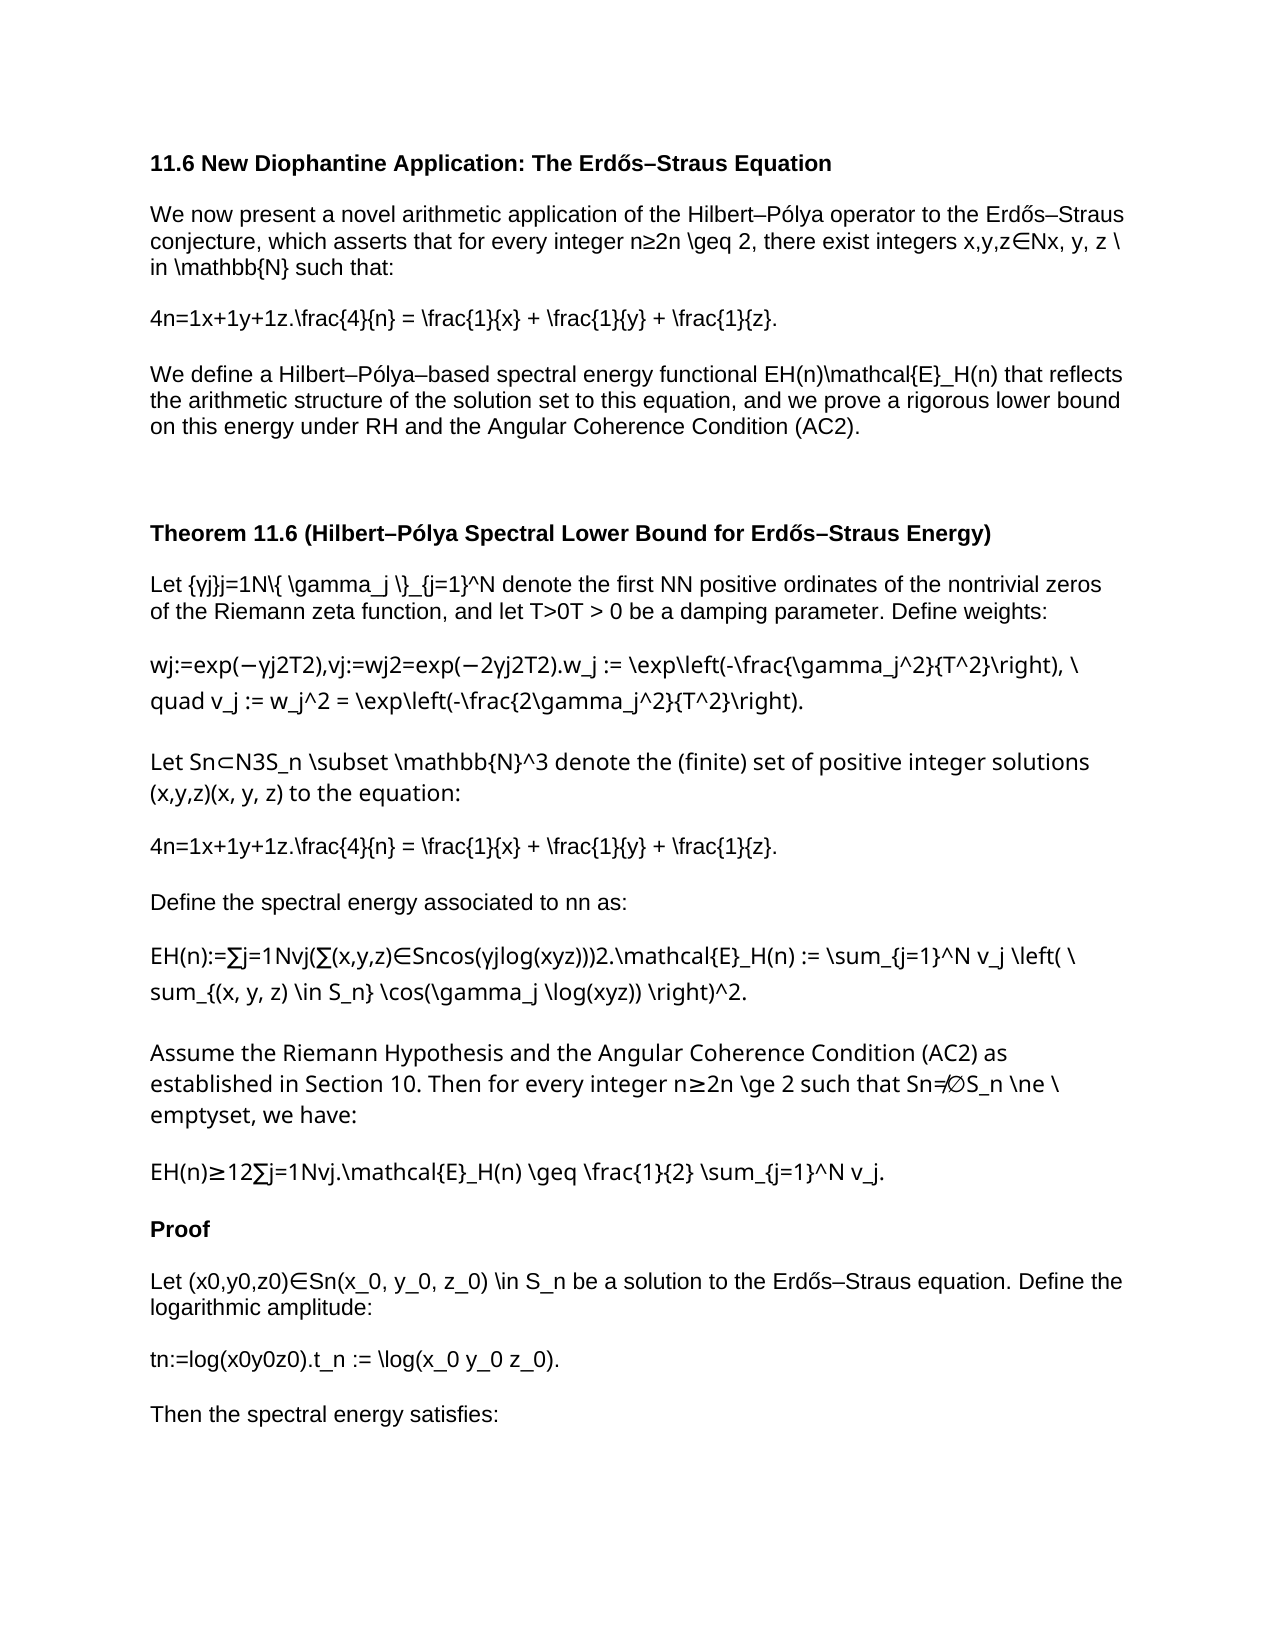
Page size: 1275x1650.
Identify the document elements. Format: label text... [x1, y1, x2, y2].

text We define a Hilbert–Pólya–based spectral energy functional EH(n)\mathcal{E}_H(n) that reflects the arithmetic structure of the solution set to this equation, and we prove a rigorous lower bound on this energy under RH and the Angular Coherence Condition (AC2). [150, 361, 1125, 440]
text Assume the Riemann Hypothesis and the Angular Coherence Condition (AC2) as established in Section 10. Then for every integer n≥2n \ge 2 such that Sn≠∅S_n \ne \emptyset, we have: [150, 1037, 1125, 1131]
text Proof [150, 1216, 1125, 1243]
text EH(n)≥12∑j=1Nvj.\mathcal{E}_H(n) \geq \frac{1}{2} \sum_{j=1}^N v_j. [150, 1156, 1125, 1187]
text 11.6 New Diophantine Application: The Erdős–Straus Equation [150, 150, 1125, 176]
text Define the spectral energy associated to nn as: [150, 888, 1125, 915]
text EH(n):=∑j=1Nvj(∑(x,y,z)∈Sncos⁡(γjlog⁡(xyz)))2.\mathcal{E}_H(n) := \sum_{j=1}^N v_j \left( \sum_{(x, y, z) \in S_n} \cos(\gamma_j \log(xyz)) \right)^2. [150, 940, 1125, 1007]
text 4n=1x+1y+1z.\frac{4}{n} = \frac{1}{x} + \frac{1}{y} + \frac{1}{z}. [150, 305, 1125, 332]
text wj:=exp⁡(−γj2T2),vj:=wj2=exp⁡(−2γj2T2).w_j := \exp\left(-\frac{\gamma_j^2}{T^2}\right), \quad v_j := w_j^2 = \exp\left(-\frac{2\gamma_j^2}{T^2}\right). [150, 649, 1125, 716]
text Let {γj}j=1N\{ \gamma_j \}_{j=1}^N denote the first NN positive ordinates of the nontrivial zeros of the Riemann zeta function, and let T>0T > 0 be a damping parameter. Define weights: [150, 571, 1125, 624]
text Let (x0,y0,z0)∈Sn(x_0, y_0, z_0) \in S_n be a solution to the Erdős–Straus equation. Define the logarithmic amplitude: [150, 1268, 1125, 1321]
text 4n=1x+1y+1z.\frac{4}{n} = \frac{1}{x} + \frac{1}{y} + \frac{1}{z}. [150, 833, 1125, 860]
text tn:=log⁡(x0y0z0).t_n := \log(x_0 y_0 z_0). [150, 1346, 1125, 1372]
text We now present a novel arithmetic application of the Hilbert–Pólya operator to the Erdős–Straus conjecture, which asserts that for every integer n≥2n \geq 2, there exist integers x,y,z∈Nx, y, z \in \mathbb{N} such that: [150, 201, 1125, 280]
text Theorem 11.6 (Hilbert–Pólya Spectral Lower Bound for Erdős–Straus Energy) [150, 520, 1125, 546]
text Then the spectral energy satisfies: [150, 1401, 1125, 1427]
text Let Sn⊂N3S_n \subset \mathbb{N}^3 denote the (finite) set of positive integer solutions (x,y,z)(x, y, z) to the equation: [150, 746, 1125, 808]
